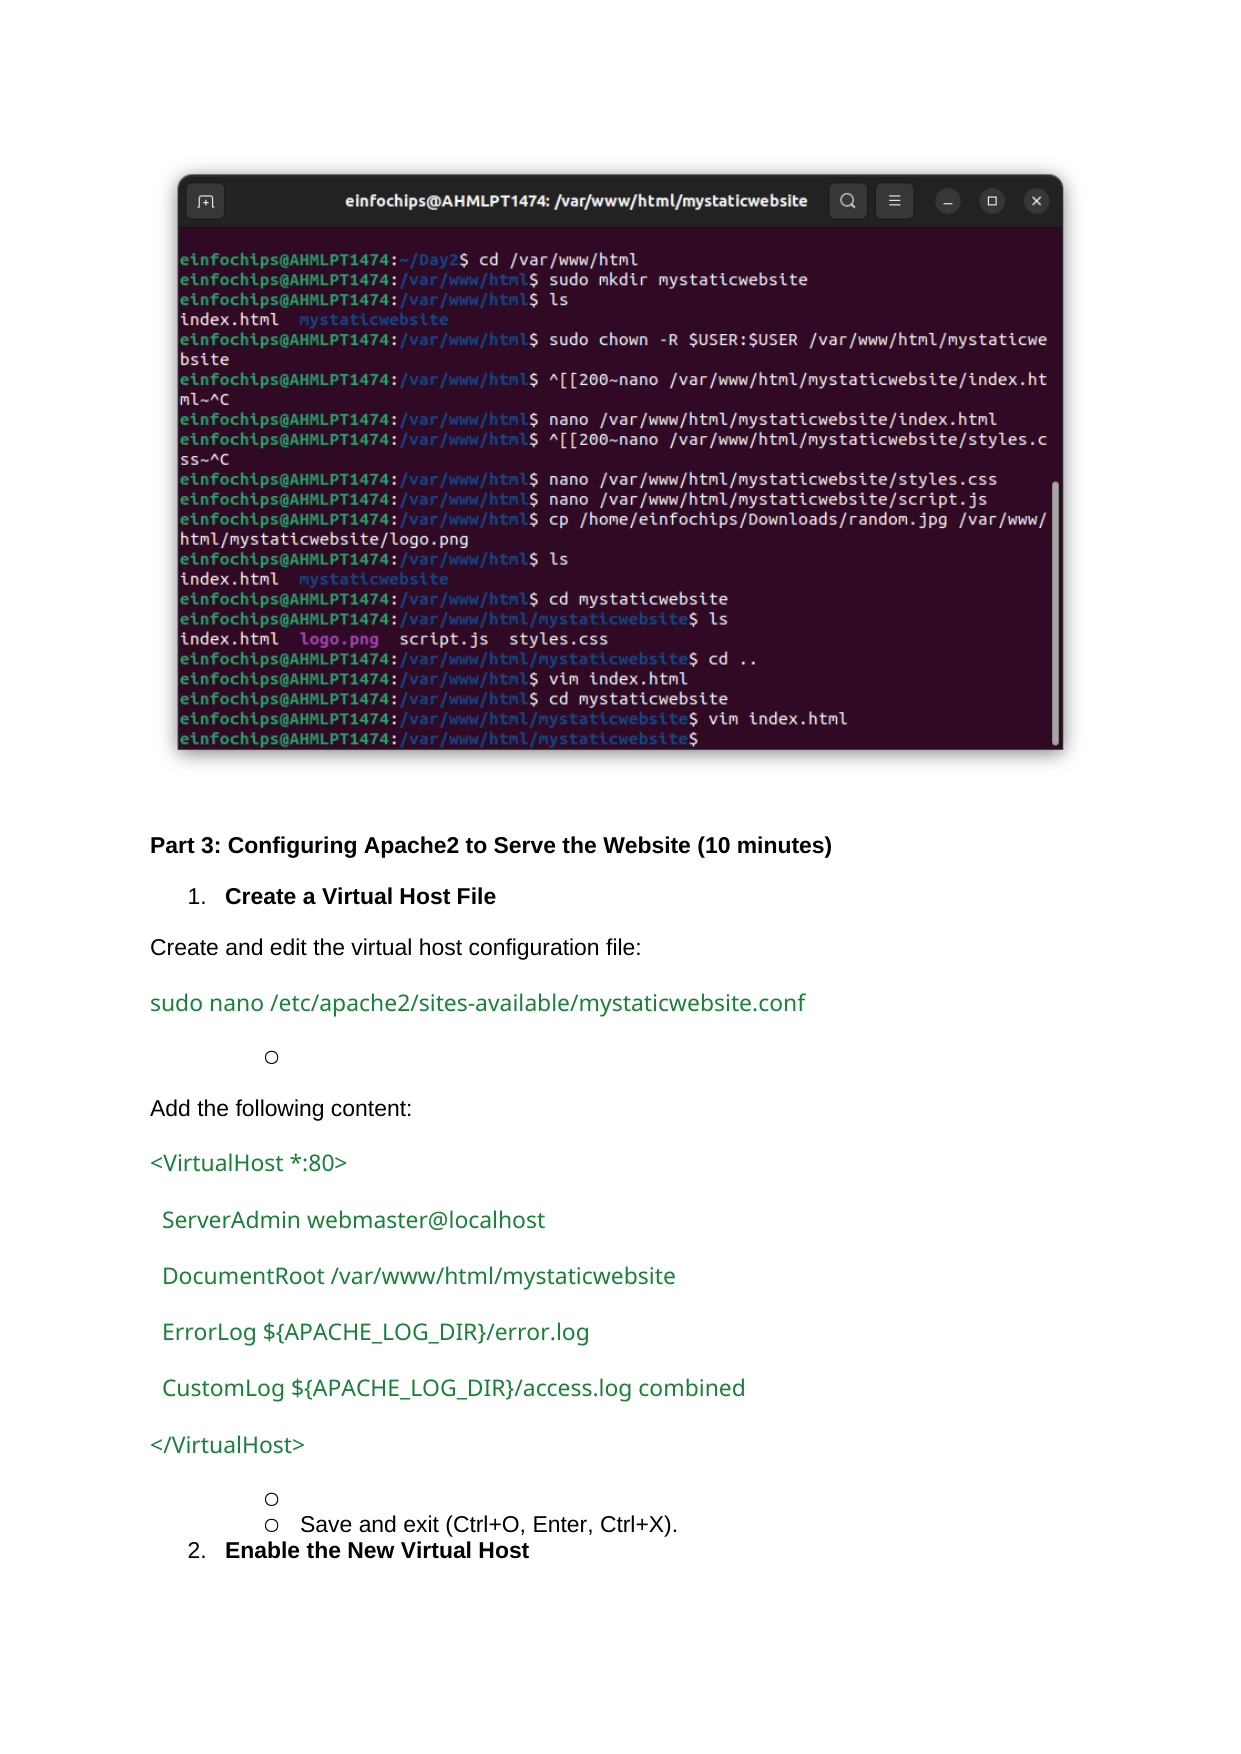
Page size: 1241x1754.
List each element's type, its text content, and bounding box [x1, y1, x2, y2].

text Add the following content: <VirtualHost *:80> [150, 1094, 1090, 1178]
text CustomLog ${APACHE_LOG_DIR}/access.log combined [150, 1372, 1090, 1403]
text ServerAdmin webmaster@localhost [150, 1203, 1090, 1235]
list Enable the New Virtual Host [187, 1537, 1090, 1564]
text DocumentRoot /var/www/html/mystaticwebsite [150, 1260, 1090, 1291]
text Create and edit the virtual host configuration file: sudo nano /etc/apache2/sites-available/mystaticwebsite.conf [150, 934, 1090, 1018]
text </VirtualHost> [150, 1428, 1090, 1460]
picture [150, 150, 1091, 781]
subtitle Part 3: Configuring Apache2 to Serve the Website (10 minutes) [150, 832, 1090, 858]
text ErrorLog ${APACHE_LOG_DIR}/error.log [150, 1316, 1090, 1347]
list Create a Virtual Host File [187, 883, 1090, 909]
list Save and exit (Ctrl+O, Enter, Ctrl+X). [262, 1511, 1090, 1537]
